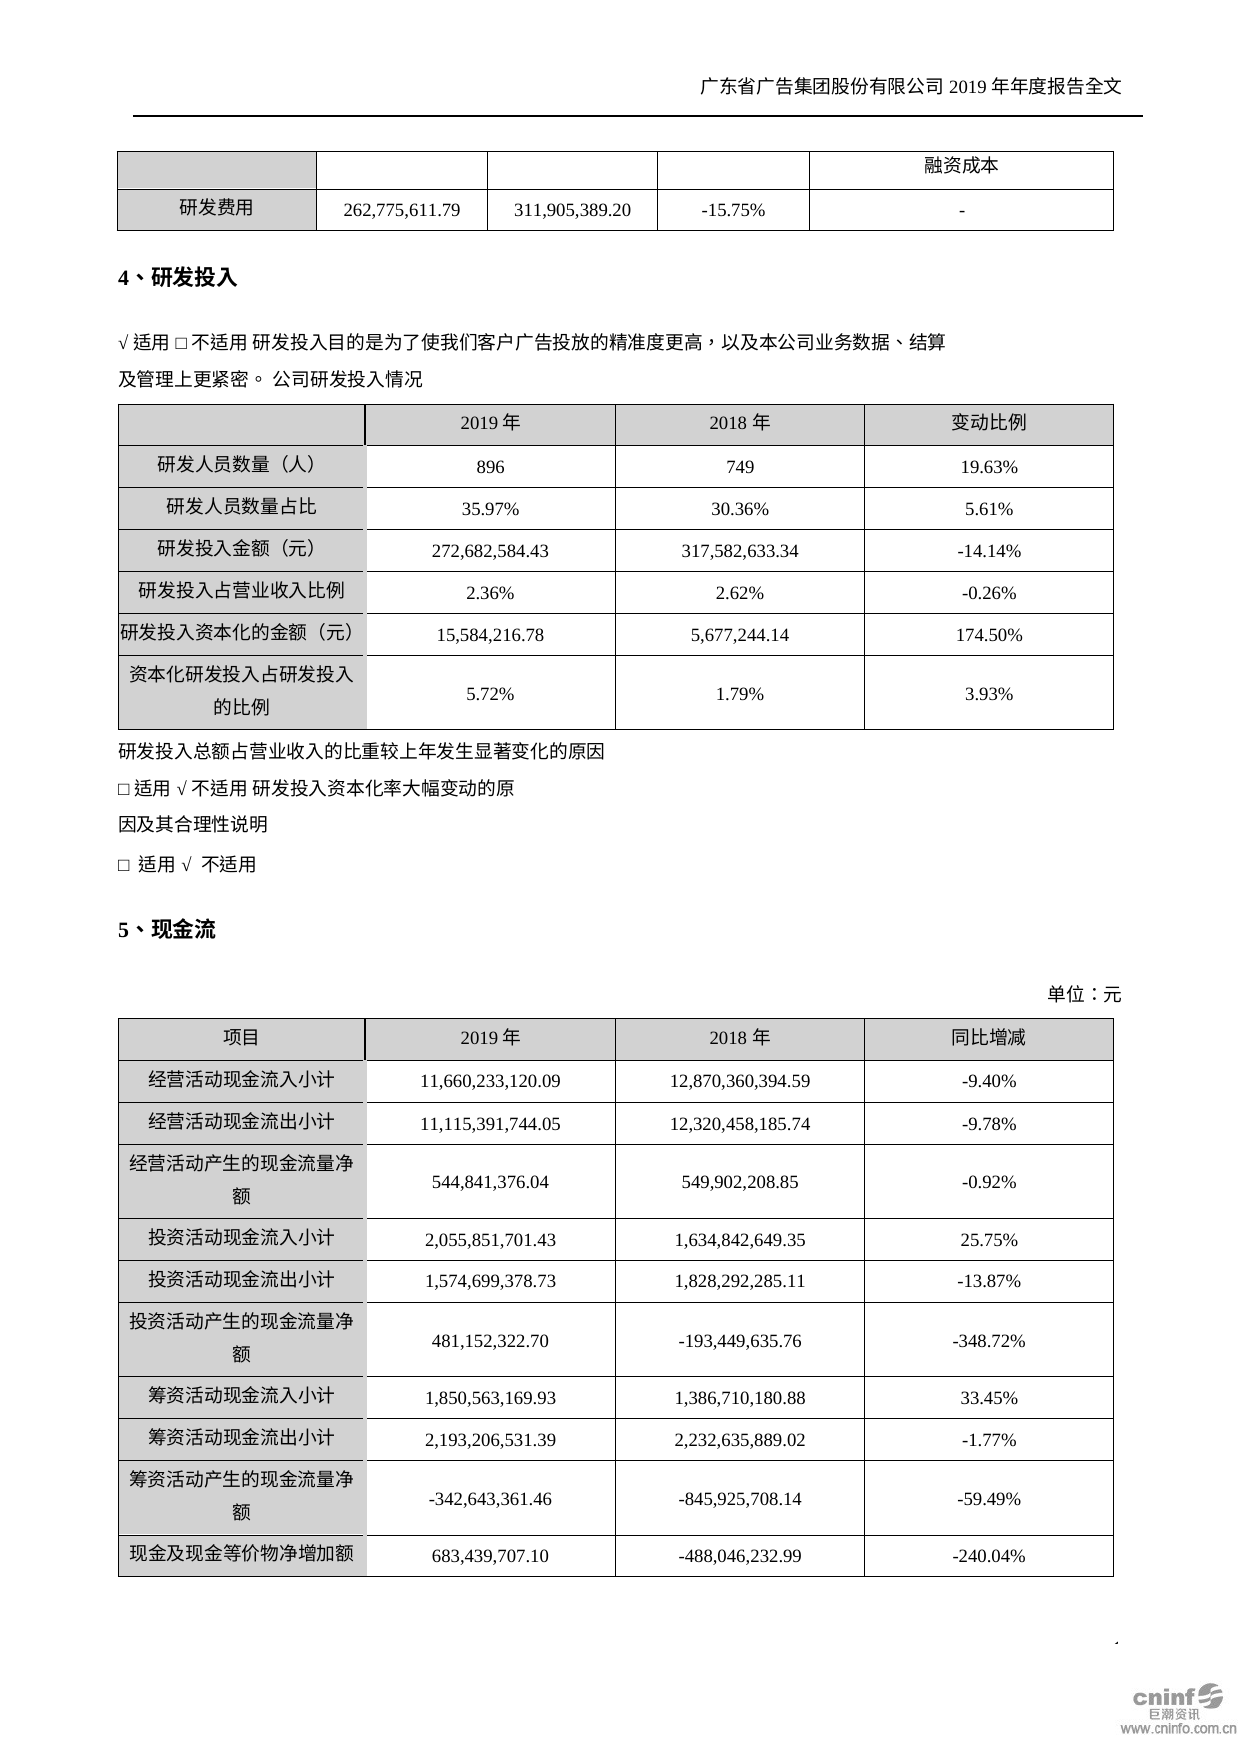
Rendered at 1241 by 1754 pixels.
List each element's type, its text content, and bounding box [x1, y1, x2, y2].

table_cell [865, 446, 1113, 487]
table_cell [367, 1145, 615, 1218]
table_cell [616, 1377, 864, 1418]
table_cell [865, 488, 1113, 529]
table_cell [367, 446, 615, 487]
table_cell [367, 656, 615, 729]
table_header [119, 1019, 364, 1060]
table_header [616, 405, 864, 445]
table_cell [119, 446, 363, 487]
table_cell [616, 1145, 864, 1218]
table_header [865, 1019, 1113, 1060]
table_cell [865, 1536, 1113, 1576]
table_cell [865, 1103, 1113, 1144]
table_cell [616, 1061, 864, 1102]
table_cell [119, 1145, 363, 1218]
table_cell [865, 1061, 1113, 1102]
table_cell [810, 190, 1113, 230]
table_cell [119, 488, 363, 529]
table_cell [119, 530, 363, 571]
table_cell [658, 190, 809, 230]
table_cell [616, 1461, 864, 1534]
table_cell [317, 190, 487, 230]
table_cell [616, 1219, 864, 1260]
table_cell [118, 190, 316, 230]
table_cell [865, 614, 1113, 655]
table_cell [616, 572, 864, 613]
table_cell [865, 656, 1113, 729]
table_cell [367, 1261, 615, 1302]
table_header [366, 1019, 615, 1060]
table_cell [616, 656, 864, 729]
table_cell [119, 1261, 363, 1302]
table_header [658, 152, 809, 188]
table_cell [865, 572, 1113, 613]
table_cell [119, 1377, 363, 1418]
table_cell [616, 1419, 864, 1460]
subtitle 4、研发投入 [118, 262, 1122, 292]
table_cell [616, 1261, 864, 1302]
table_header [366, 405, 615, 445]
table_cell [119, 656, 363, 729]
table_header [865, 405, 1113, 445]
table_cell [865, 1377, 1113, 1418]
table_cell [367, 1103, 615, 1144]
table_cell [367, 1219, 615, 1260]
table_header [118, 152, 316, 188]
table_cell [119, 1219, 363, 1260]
text 研发投入总额占营业收入的比重较上年发生显著变化的原因 [118, 738, 1122, 763]
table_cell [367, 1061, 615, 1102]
picture [1115, 1680, 1240, 1737]
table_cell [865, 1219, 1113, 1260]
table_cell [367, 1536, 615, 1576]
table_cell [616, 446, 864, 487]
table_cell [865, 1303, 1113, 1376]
subtitle 5、现金流 [118, 914, 1122, 944]
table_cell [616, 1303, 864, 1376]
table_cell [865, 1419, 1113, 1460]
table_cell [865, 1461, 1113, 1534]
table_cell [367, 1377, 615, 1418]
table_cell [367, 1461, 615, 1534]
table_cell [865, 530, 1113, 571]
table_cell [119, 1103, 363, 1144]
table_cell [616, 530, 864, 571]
text □ 适用 √ 不适用 [118, 851, 1122, 877]
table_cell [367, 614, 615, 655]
text √ 适用 □ 不适用 研发投入目的是为了使我们客户广告投放的精准度更高，以及本公司业务数据、结算及管理上更紧密。 公司研发投入情况 [118, 329, 964, 392]
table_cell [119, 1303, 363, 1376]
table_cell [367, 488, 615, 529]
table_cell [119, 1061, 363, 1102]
text 单位：元 [102, 981, 1122, 1006]
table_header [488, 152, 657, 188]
text □ 适用 √ 不适用 研发投入资本化率大幅变动的原因及其合理性说明 [118, 775, 532, 837]
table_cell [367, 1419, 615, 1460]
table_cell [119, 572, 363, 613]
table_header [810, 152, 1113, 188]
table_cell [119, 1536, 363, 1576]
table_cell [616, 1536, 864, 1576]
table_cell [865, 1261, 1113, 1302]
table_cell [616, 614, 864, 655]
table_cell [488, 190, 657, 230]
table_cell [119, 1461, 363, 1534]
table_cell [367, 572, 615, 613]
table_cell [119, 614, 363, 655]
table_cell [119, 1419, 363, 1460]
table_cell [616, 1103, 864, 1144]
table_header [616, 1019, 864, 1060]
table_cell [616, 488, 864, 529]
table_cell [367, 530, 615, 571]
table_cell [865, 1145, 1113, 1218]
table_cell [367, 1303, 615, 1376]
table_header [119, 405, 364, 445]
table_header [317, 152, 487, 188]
